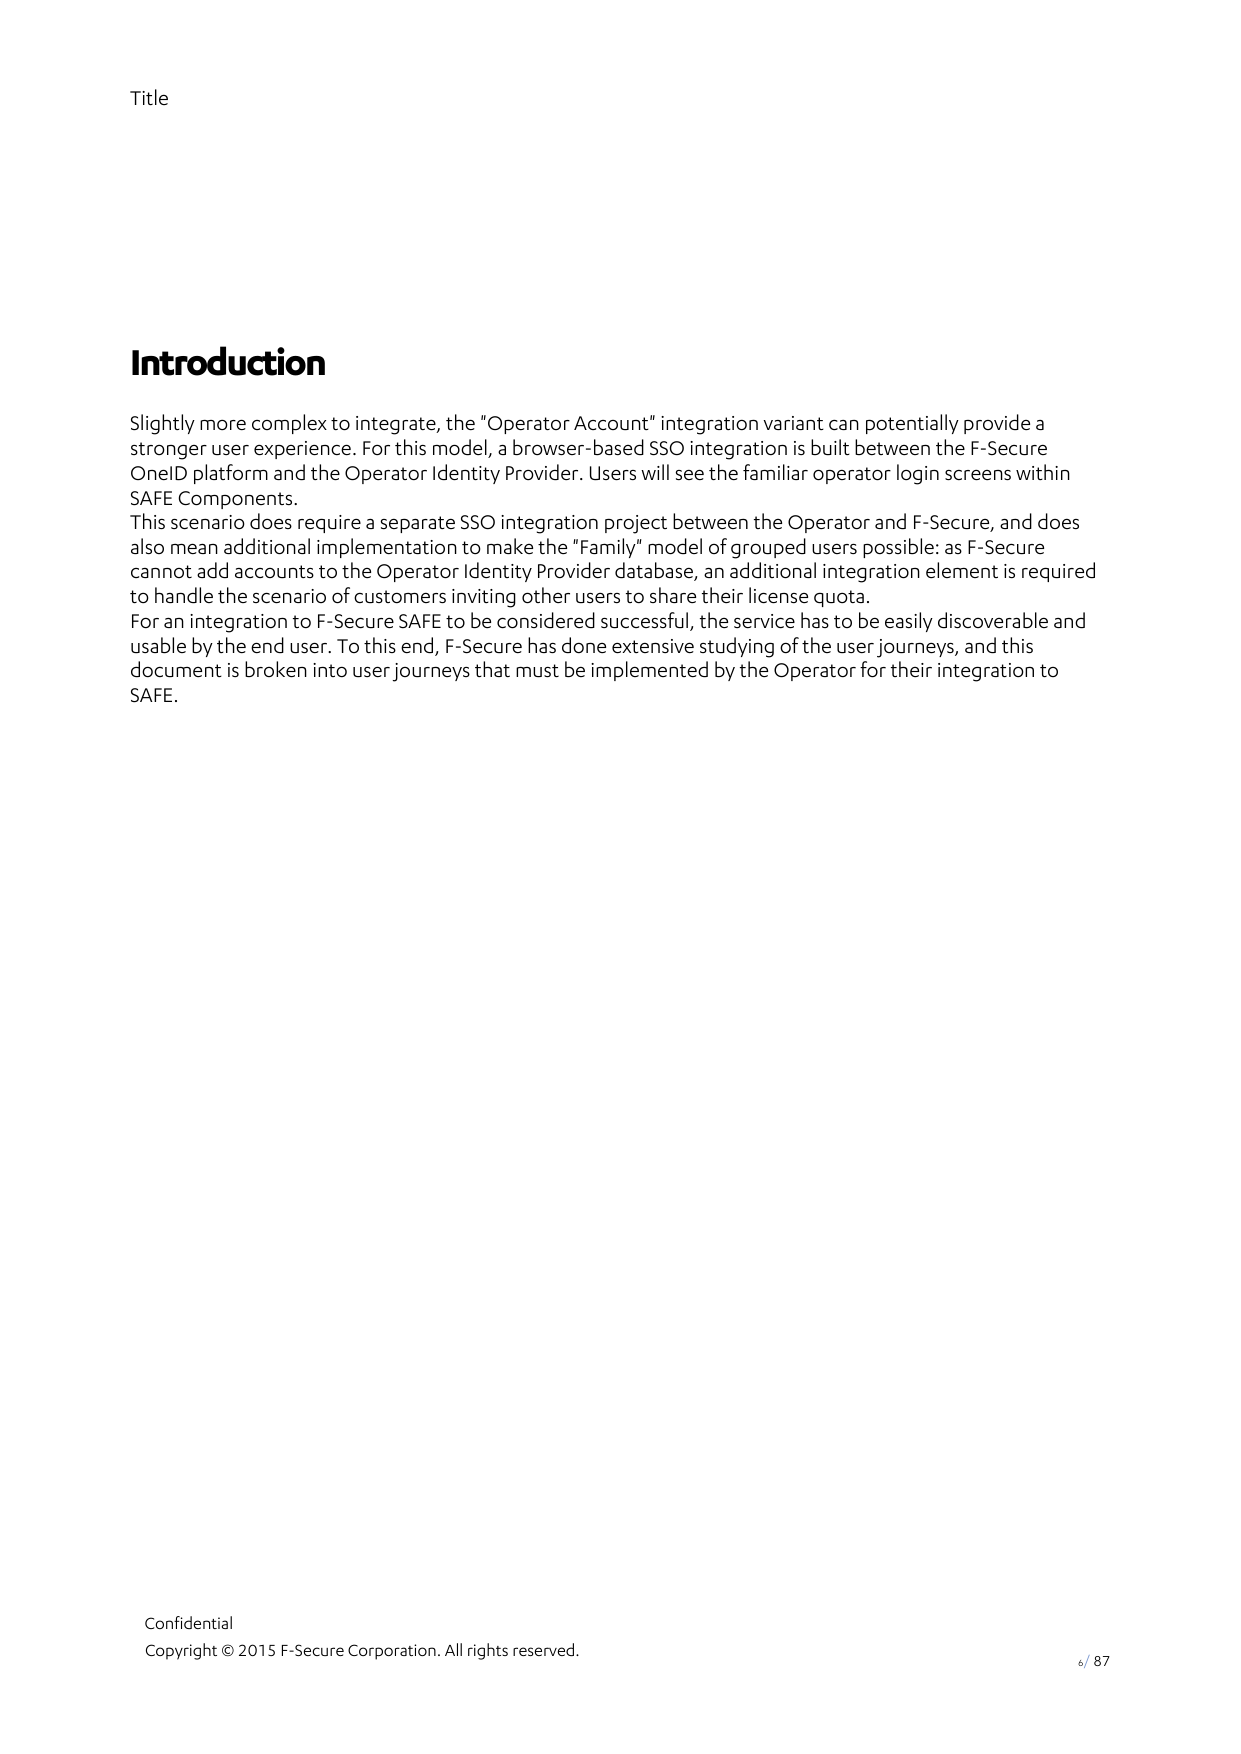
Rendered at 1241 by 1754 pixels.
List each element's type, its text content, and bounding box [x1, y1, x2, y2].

text Slightly more complex to integrate, the "Operator Account" integration variant can potentially provide a stronger user experience. For this model, a browser-based SSO integration is built between the F-Secure OneID platform and the Operator Identity Provider. Users will see the familiar operator login screens within SAFE Components. This scenario does require a separate SSO integration project between the Operator and F-Secure, and does also mean additional implementation to make the "Family" model of grouped users possible: as F-Secure cannot add accounts to the Operator Identity Provider database, an additional integration element is required to handle the scenario of customers inviting other users to share their license quota. For an integration to F-Secure SAFE to be considered successful, the service has to be easily discoverable and usable by the end user. To this end, F-Secure has done extensive studying of the user journeys, and this document is broken into user journeys that must be implemented by the Operator for their integration to SAFE. [130, 389, 1110, 708]
subtitle Introduction [130, 344, 1110, 386]
